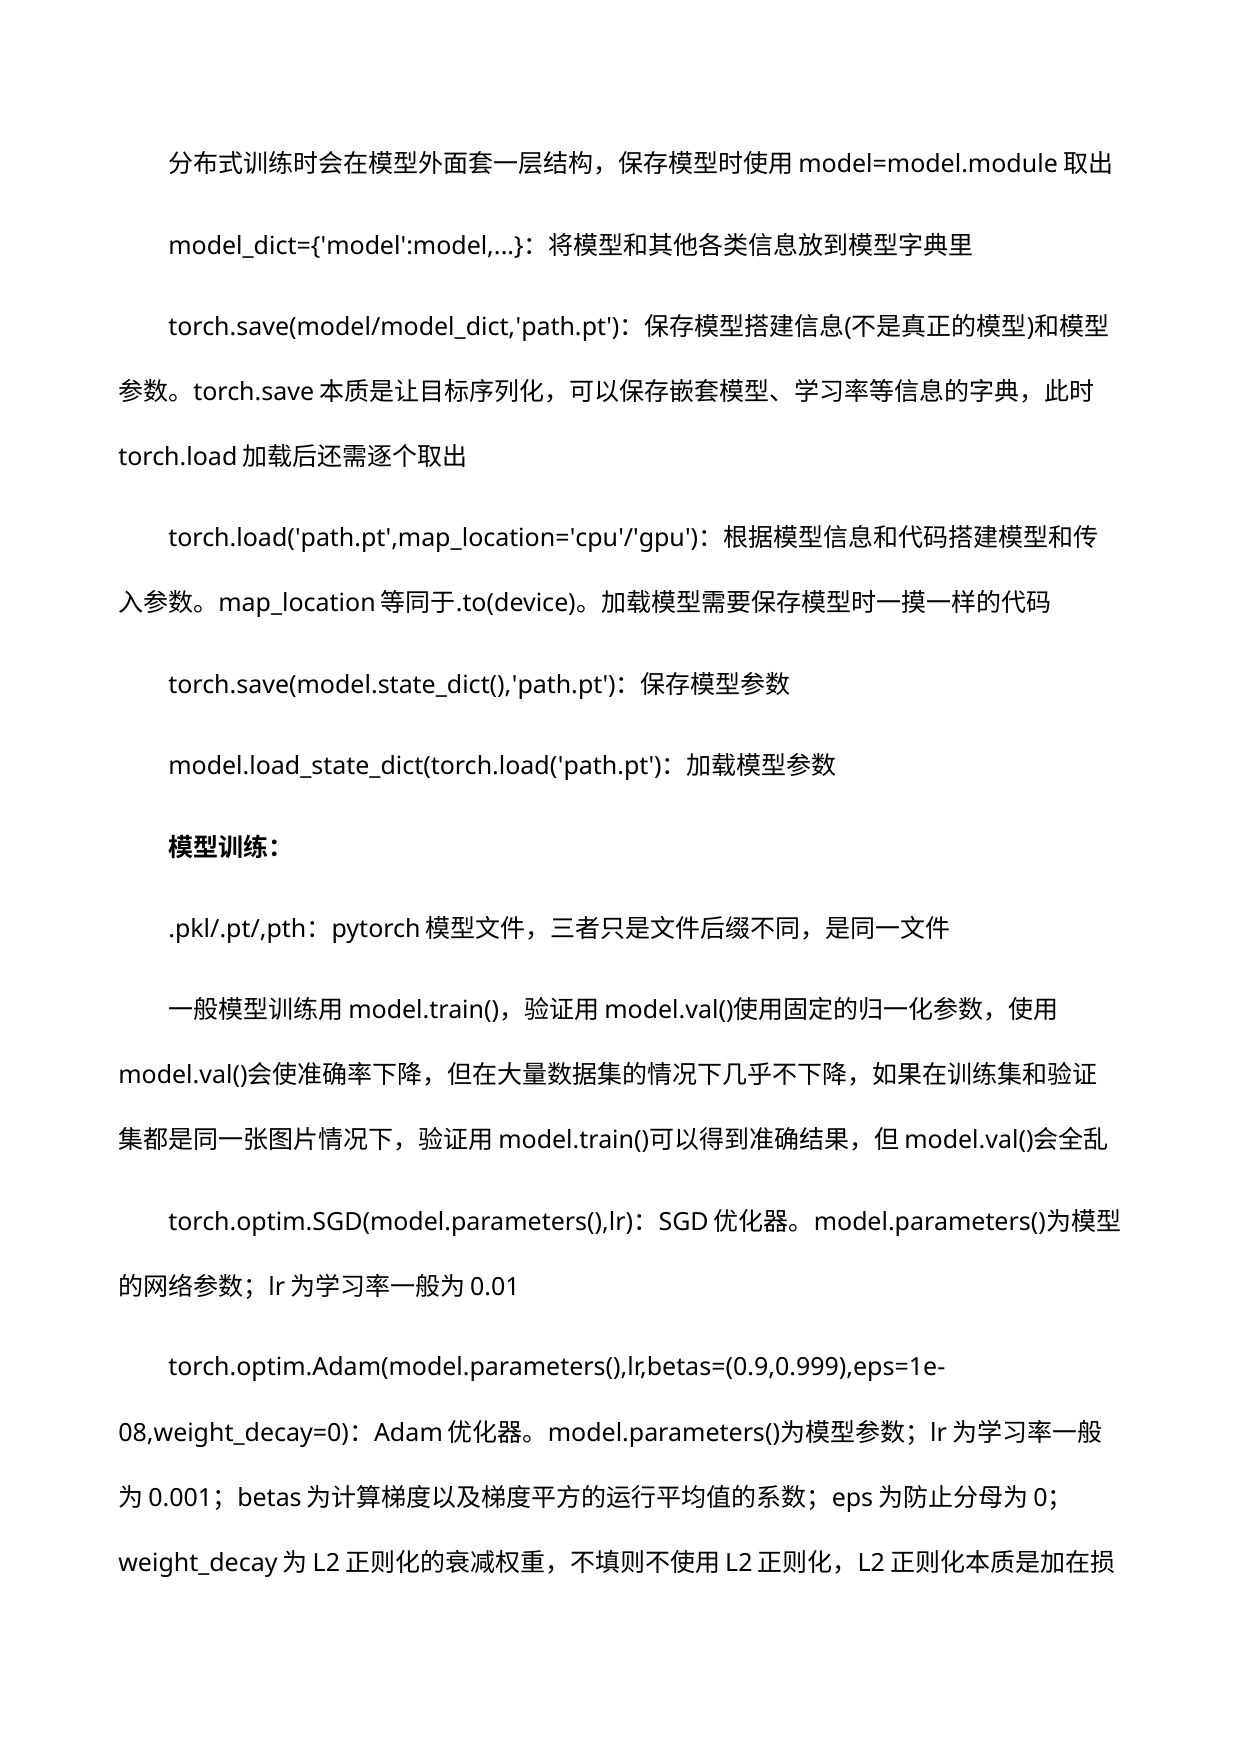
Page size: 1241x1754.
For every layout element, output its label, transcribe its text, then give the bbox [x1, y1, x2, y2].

text model.load_state_dict(torch.load('path.pt')：加载模型参数 [118, 731, 1122, 796]
text model_dict={'model':model,...}：将模型和其他各类信息放到模型字典里 [118, 211, 1122, 276]
list torch.optim.SGD(model.parameters(),lr)：SGD优化器。model.parameters()为模型的网络参数；lr为学习率一般为0.01 [118, 1187, 1122, 1317]
text torch.save(model.state_dict(),'path.pt')：保存模型参数 [118, 650, 1122, 715]
text 一般模型训练用model.train()，验证用model.val()使用固定的归一化参数，使用model.val()会使准确率下降，但在大量数据集的情况下几乎不下降，如果在训练集和验证集都是同一张图片情况下，验证用model.train()可以得到准确结果，但model.val()会全乱 [118, 975, 1122, 1170]
text torch.load('path.pt',map_location='cpu'/'gpu')：根据模型信息和代码搭建模型和传入参数。map_location等同于.to(device)。加载模型需要保存模型时一摸一样的代码 [118, 503, 1122, 633]
text 分布式训练时会在模型外面套一层结构，保存模型时使用model=model.module取出 [118, 129, 1122, 194]
text torch.save(model/model_dict,'path.pt')：保存模型搭建信息(不是真正的模型)和模型参数。torch.save本质是让目标序列化，可以保存嵌套模型、学习率等信息的字典，此时torch.load加载后还需逐个取出 [118, 292, 1122, 487]
text .pkl/.pt/,pth：pytorch模型文件，三者只是文件后缀不同，是同一文件 [118, 894, 1122, 959]
text 模型训练： [118, 813, 1122, 878]
